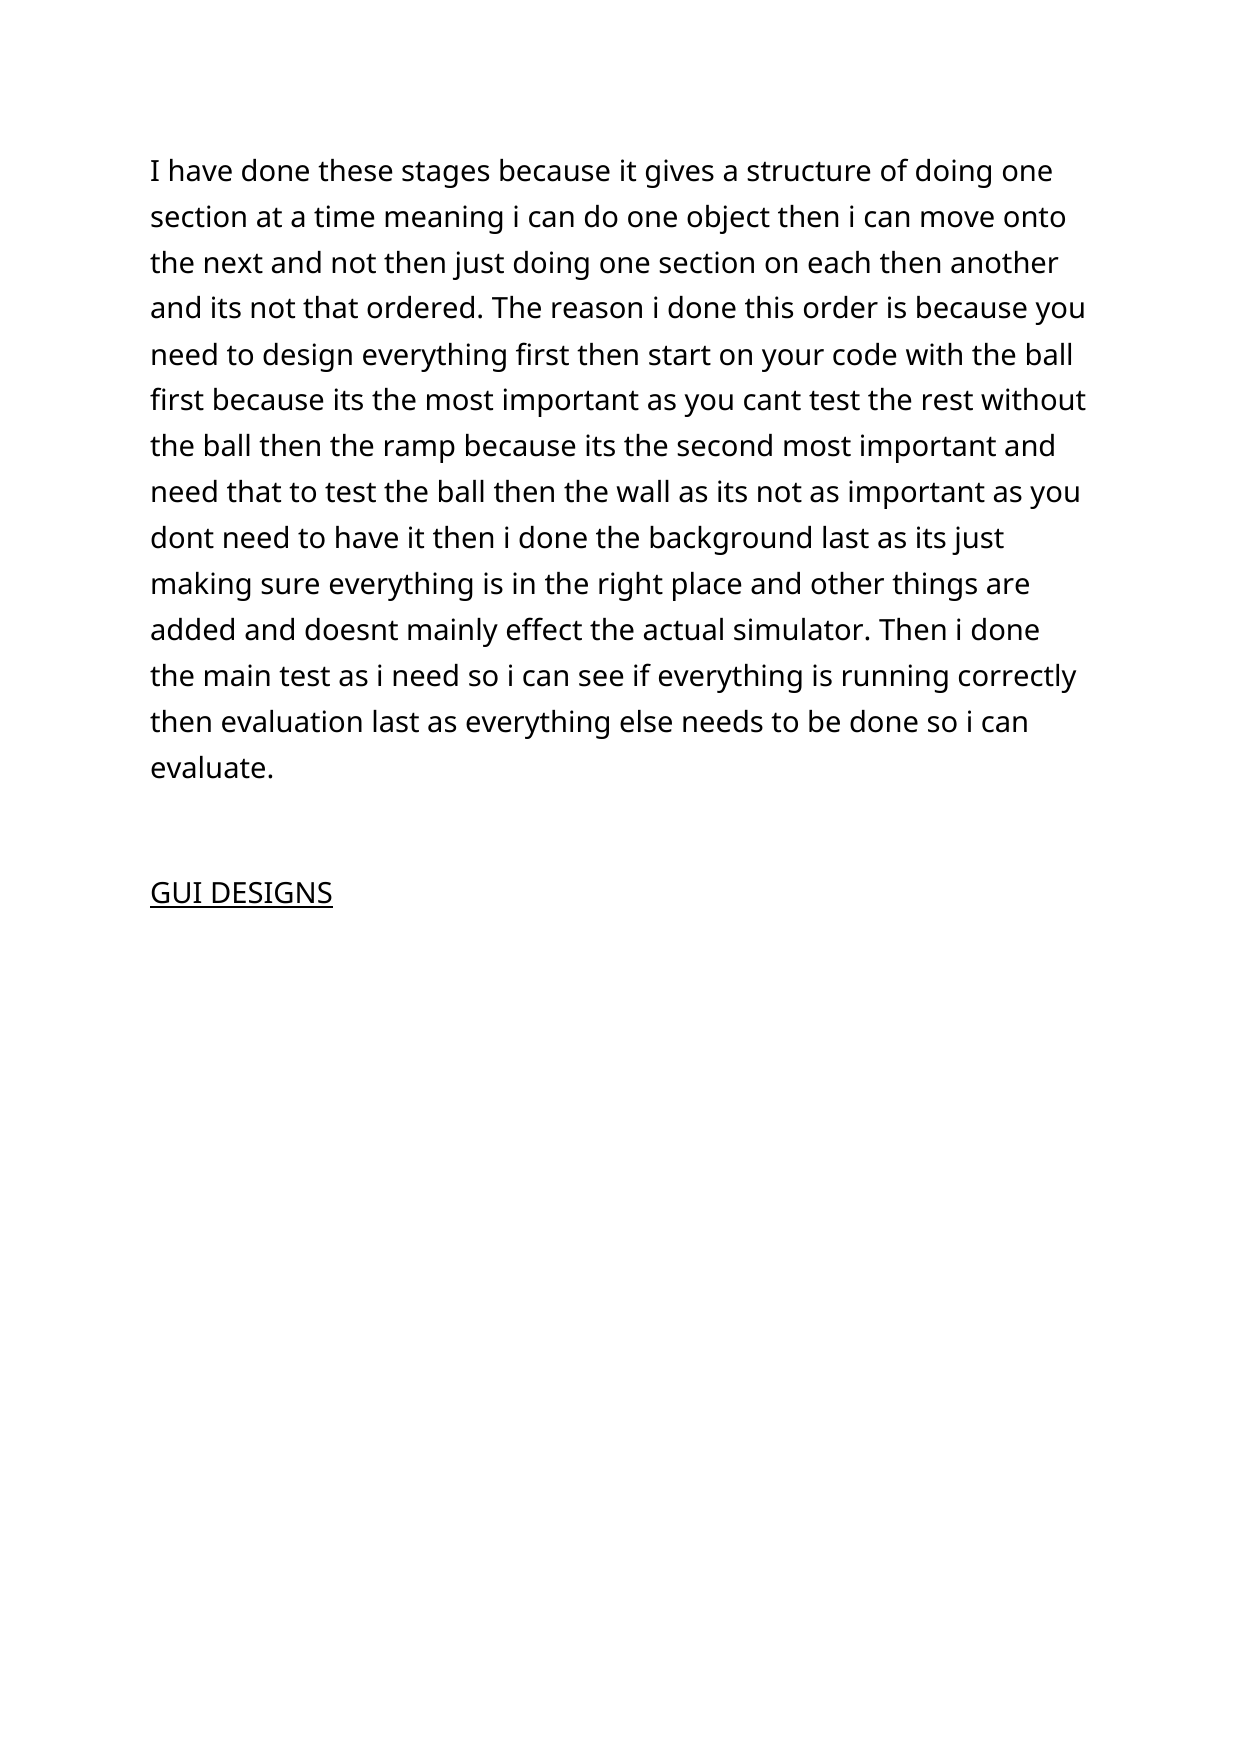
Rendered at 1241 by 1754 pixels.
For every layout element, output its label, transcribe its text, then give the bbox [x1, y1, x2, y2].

text GUI DESIGNS [150, 872, 1090, 912]
text I have done these stages because it gives a structure of doing one section at a time meaning i can do one object then i can move onto the next and not then just doing one section on each then another and its not that ordered. The reason i done this order is because you need to design everything first then start on your code with the ball first because its the most important as you cant test the rest without the ball then the ramp because its the second most important and need that to test the ball then the wall as its not as important as you dont need to have it then i done the background last as its just making sure everything is in the right place and other things are added and doesnt mainly effect the actual simulator. Then i done the main test as i need so i can see if everything is running correctly then evaluation last as everything else needs to be done so i can evaluate. [150, 150, 1090, 787]
